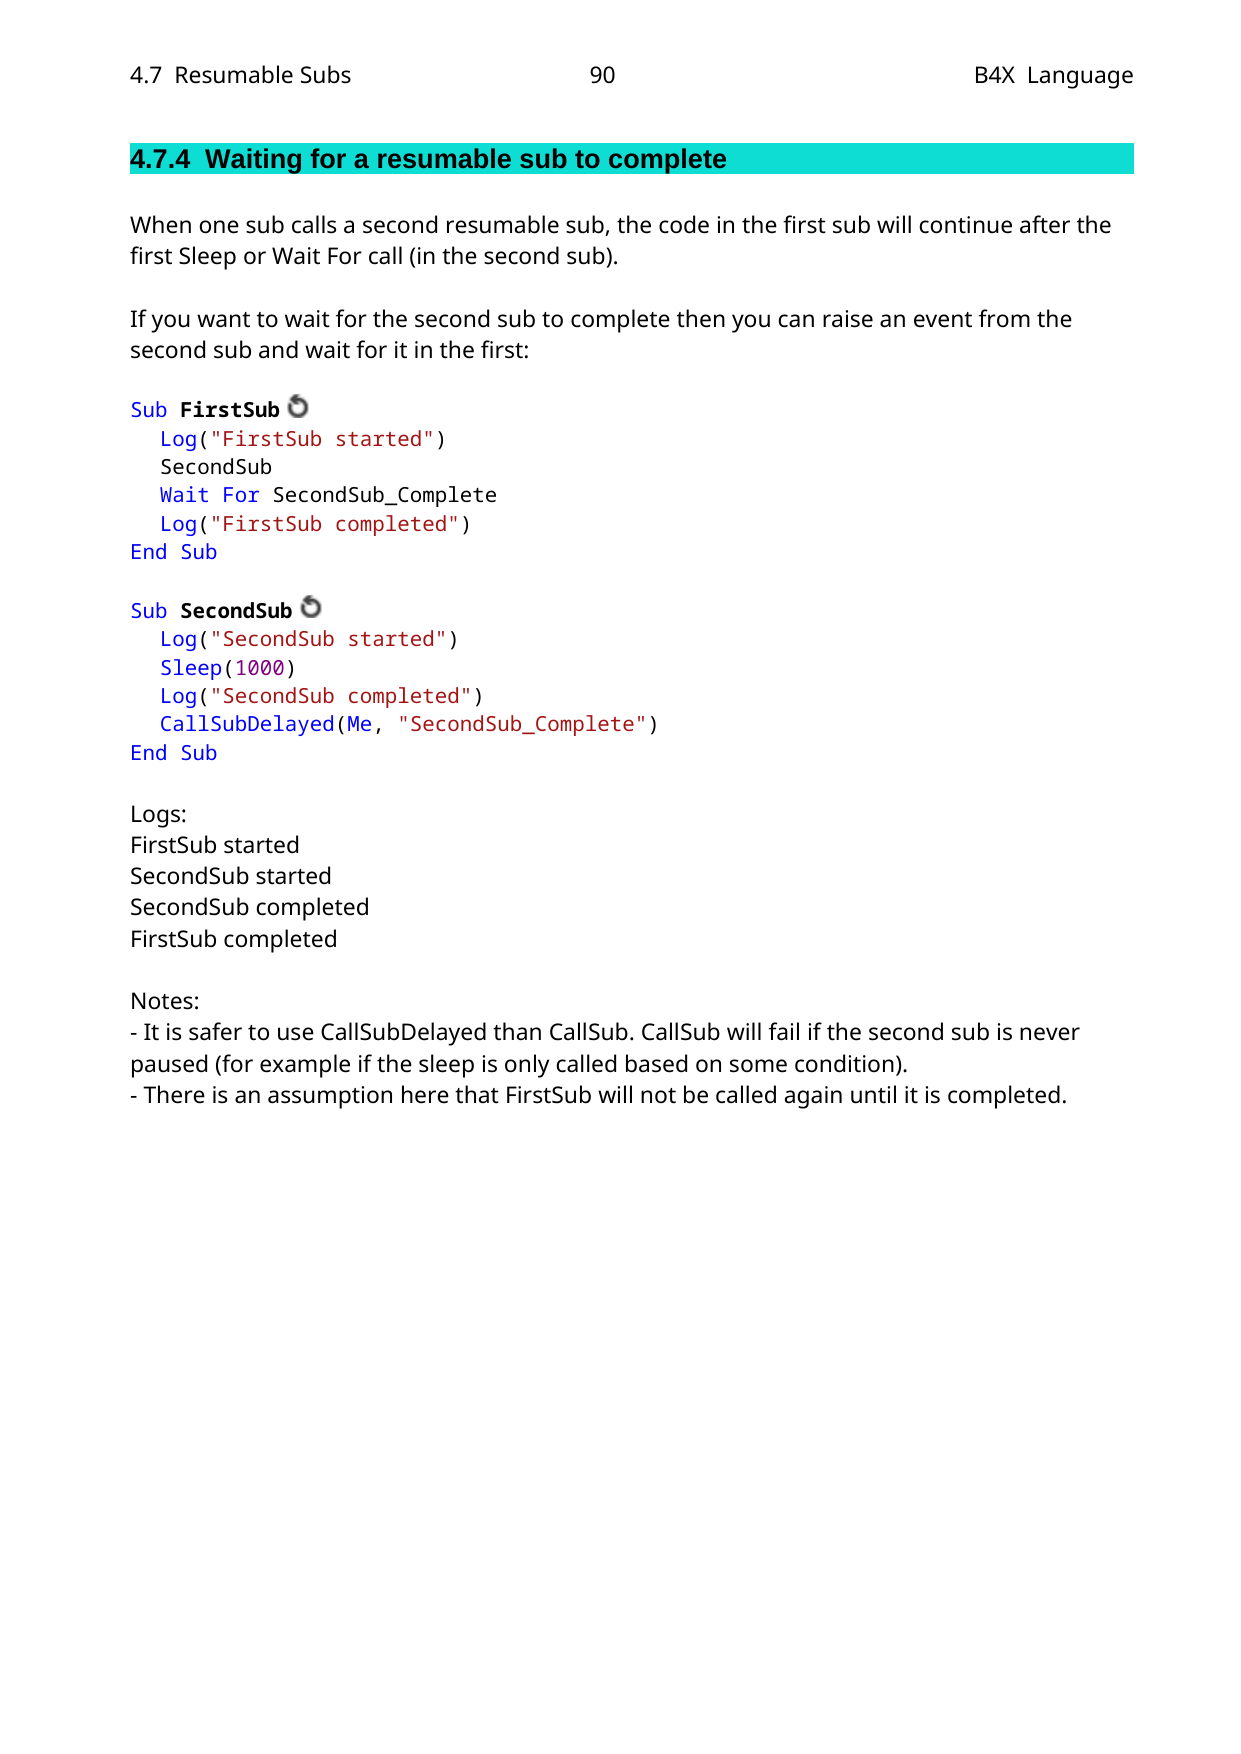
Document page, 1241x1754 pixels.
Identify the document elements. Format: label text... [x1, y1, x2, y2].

picture [285, 393, 310, 418]
text End Sub [130, 537, 1134, 566]
text Logs: FirstSub started SecondSub started SecondSub completed FirstSub completed Notes: - It is safer to use CallSubDelayed than CallSub. CallSub will fail if the second sub is never paused (for example if the sleep is only called based on some condition). - There is an assumption here that FirstSub will not be called again until it is completed. [130, 798, 1134, 1110]
text Log("FirstSub completed") [130, 509, 1134, 537]
text Log("FirstSub started") [130, 424, 1134, 452]
text End Sub [130, 738, 1134, 766]
text CallSubDelayed(Me, "SecondSub_Complete") [130, 709, 1134, 738]
picture [298, 594, 323, 618]
text SecondSub [130, 452, 1134, 481]
text Sub SecondSub [130, 594, 1134, 624]
text Log("SecondSub completed") [130, 681, 1134, 709]
text Wait For SecondSub_Complete [130, 481, 1134, 509]
subtitle Waiting for a resumable sub to complete [130, 143, 1134, 174]
text When one sub calls a second resumable sub, the code in the first sub will continue after the first Sleep or Wait For call (in the second sub). If you want to wait for the second sub to complete then you can raise an event from the second sub and wait for it in the first: [130, 209, 1134, 365]
text Sleep(1000) [130, 653, 1134, 681]
text Sub FirstSub [130, 394, 1134, 424]
text Log("SecondSub started") [130, 624, 1134, 653]
